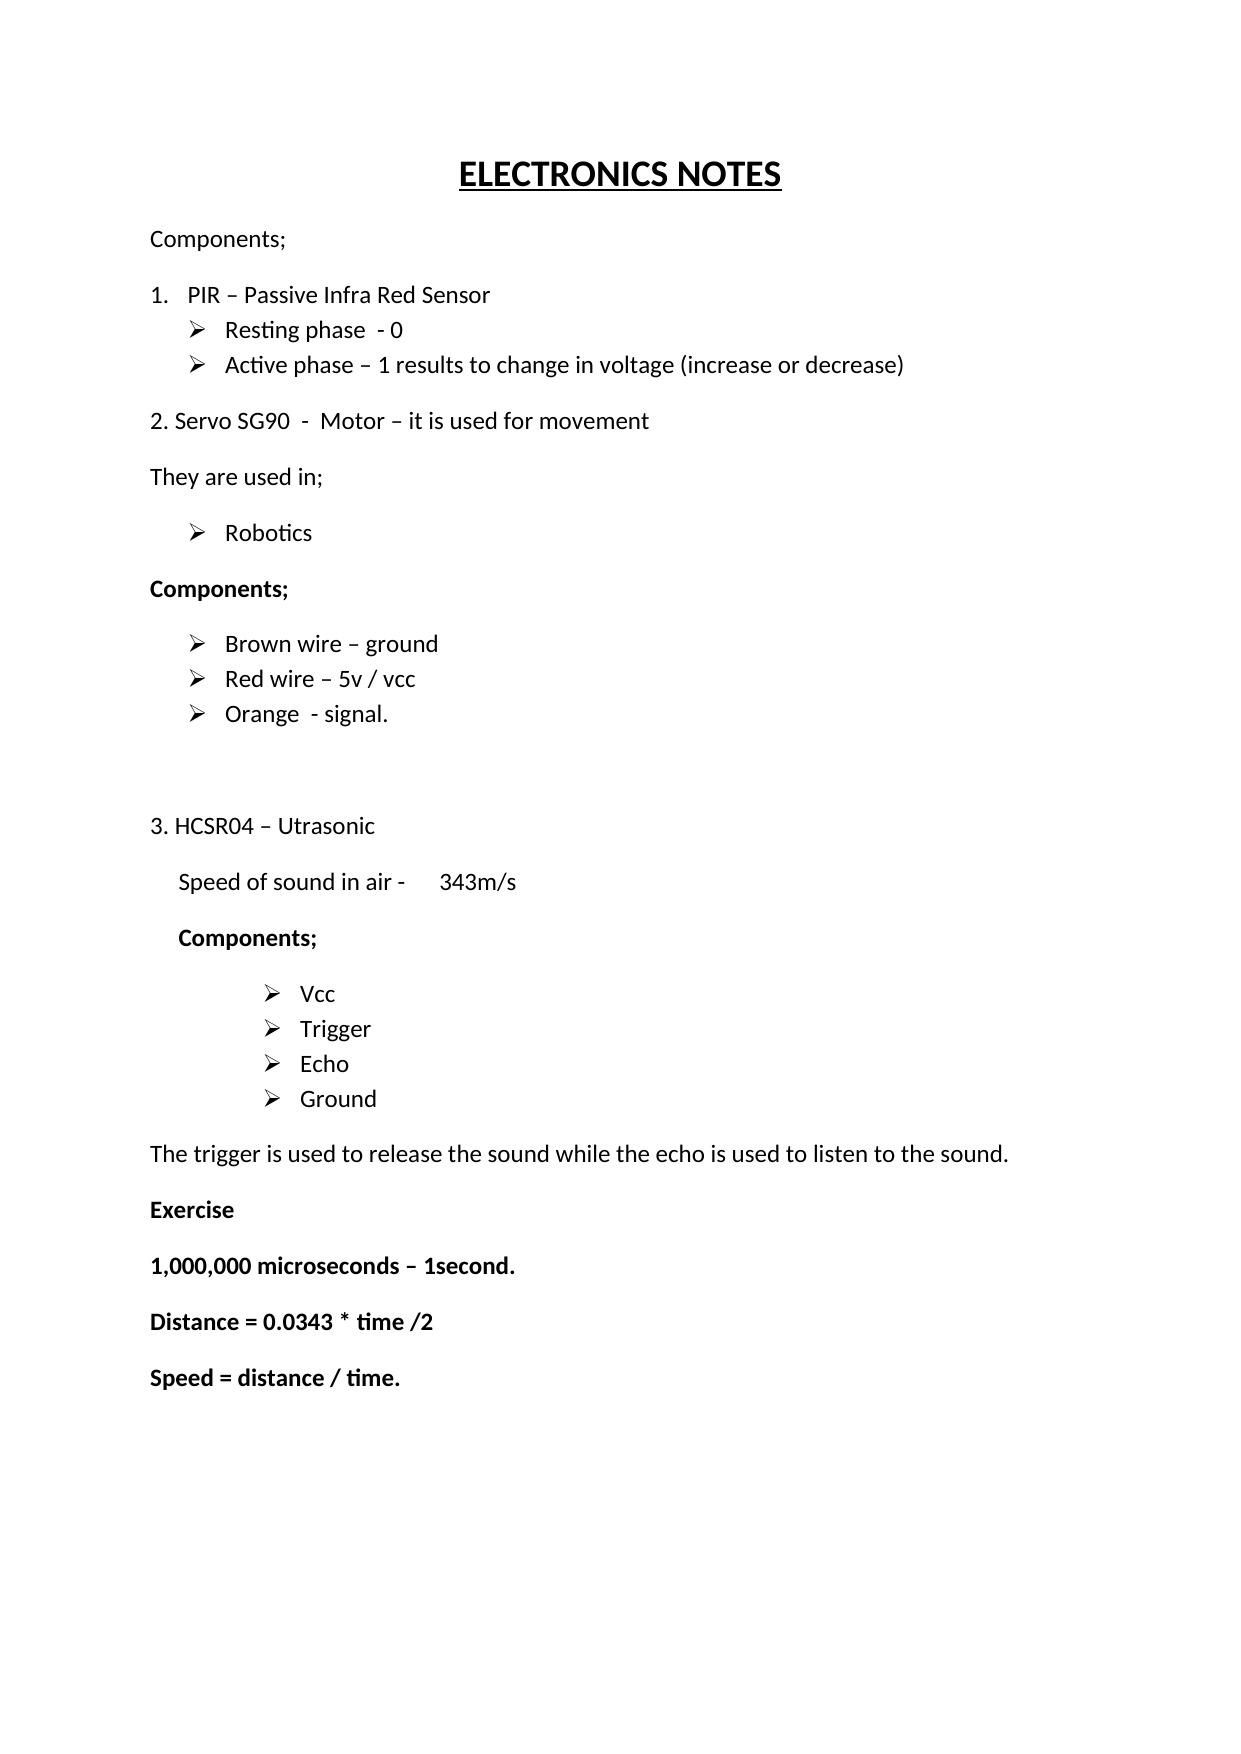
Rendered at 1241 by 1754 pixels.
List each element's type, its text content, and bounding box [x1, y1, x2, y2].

text 1,000,000 microseconds – 1second. [150, 1250, 1090, 1281]
text The trigger is used to release the sound while the echo is used to listen to the sound. [150, 1138, 1090, 1169]
list Ground [262, 1083, 1090, 1113]
list Brown wire – ground [187, 628, 1090, 659]
text They are used in; [150, 461, 1090, 492]
text ELECTRONICS NOTES [150, 150, 1090, 196]
list Vcc [262, 978, 1090, 1008]
list PIR – Passive Infra Red Sensor [150, 279, 1090, 310]
list Resting phase - 0 [187, 314, 1090, 345]
text Speed of sound in air - 343m/s [150, 866, 1090, 897]
list Echo [262, 1048, 1090, 1078]
text Components; [150, 223, 1090, 254]
list Robotics [187, 517, 1090, 547]
text 2. Servo SG90 - Motor – it is used for movement [150, 405, 1090, 436]
text Components; [150, 573, 1090, 603]
text Components; [150, 922, 1090, 952]
text Exercise [150, 1194, 1090, 1225]
list Red wire – 5v / vcc [187, 663, 1090, 694]
list Trigger [262, 1013, 1090, 1043]
list Orange - signal. [187, 698, 1090, 729]
text Speed = distance / time. [150, 1362, 1090, 1392]
text Distance = 0.0343 * time /2 [150, 1306, 1090, 1337]
list Active phase – 1 results to change in voltage (increase or decrease) [187, 349, 1090, 380]
text 3. HCSR04 – Utrasonic [150, 810, 1090, 841]
